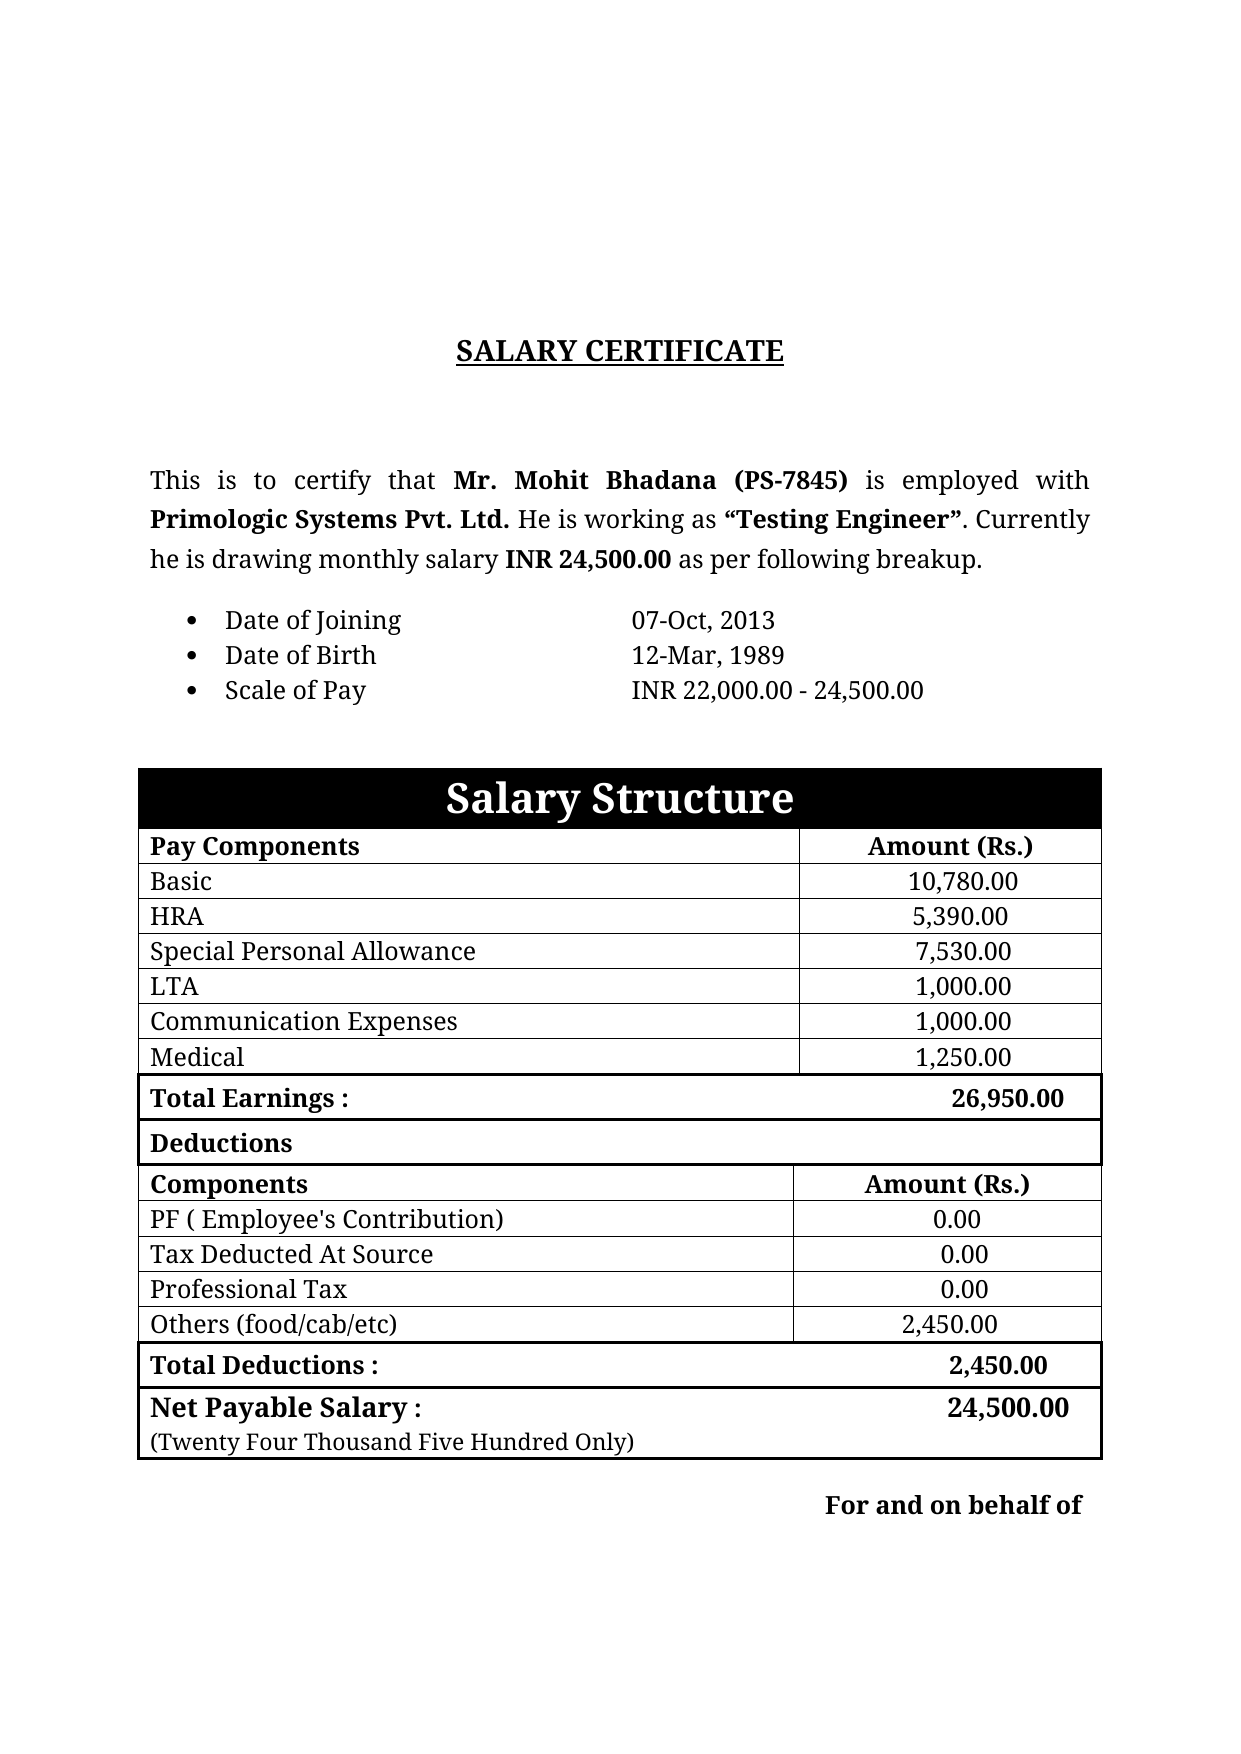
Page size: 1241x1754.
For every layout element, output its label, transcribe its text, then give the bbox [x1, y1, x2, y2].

table_cell Others (food/cab/etc) [139, 1307, 793, 1341]
table_cell LTA [139, 969, 799, 1003]
table_cell 0.00 [794, 1272, 1101, 1306]
table_header 07-Oct, 2013 [621, 602, 1101, 636]
table_cell 12-Mar, 1989 [621, 638, 1101, 671]
table_cell Medical [139, 1039, 799, 1073]
table_cell Total Earnings : 26,950.00 [140, 1076, 1100, 1118]
table_header Salary Structure [139, 769, 1101, 825]
table_cell Scale of Pay [139, 673, 620, 707]
table_cell Amount (Rs.) [800, 829, 1101, 863]
table_cell Pay Components [139, 829, 799, 863]
table_cell Special Personal Allowance [139, 934, 799, 968]
table_cell Components [139, 1166, 793, 1200]
table_cell INR 22,000.00 - 24,500.00 [621, 673, 1101, 707]
table_cell 5,390.00 [800, 899, 1101, 933]
table_cell Communication Expenses [139, 1004, 799, 1038]
text This is to certify that Mr. Mohit Bhadana (PS-7845) is employed with Primologic Systems Pvt. Ltd. He is working as “Testing Engineer”. Currently he is drawing monthly salary INR 24,500.00 as per following breakup. [150, 463, 1090, 575]
table_cell Deductions [140, 1121, 1100, 1163]
table_cell HRA [139, 899, 799, 933]
text SALARY CERTIFICATE [150, 330, 1090, 370]
table_cell 0.00 [794, 1201, 1101, 1236]
table_cell 2,450.00 [794, 1307, 1101, 1341]
table_cell 1,250.00 [800, 1039, 1101, 1073]
table_cell Date of Birth [139, 638, 620, 671]
table_header Date of Joining [139, 602, 620, 636]
text For and on behalf of [750, 1488, 1090, 1522]
table_cell PF ( Employee's Contribution) [139, 1201, 793, 1236]
table_cell Professional Tax [139, 1272, 793, 1306]
table_cell 0.00 [794, 1237, 1101, 1271]
table_cell 10,780.00 [800, 864, 1101, 898]
table_cell 1,000.00 [800, 969, 1101, 1003]
table_cell Tax Deducted At Source [139, 1237, 793, 1271]
table_cell Net Payable Salary : 24,500.00 (Twenty Four Thousand Five Hundred Only) [140, 1389, 1100, 1457]
table_cell Total Deductions : 2,450.00 [140, 1344, 1100, 1386]
table_cell Basic [139, 864, 799, 898]
table_cell Amount (Rs.) [794, 1166, 1101, 1200]
table_cell 1,000.00 [800, 1004, 1101, 1038]
table_cell 7,530.00 [800, 934, 1101, 968]
